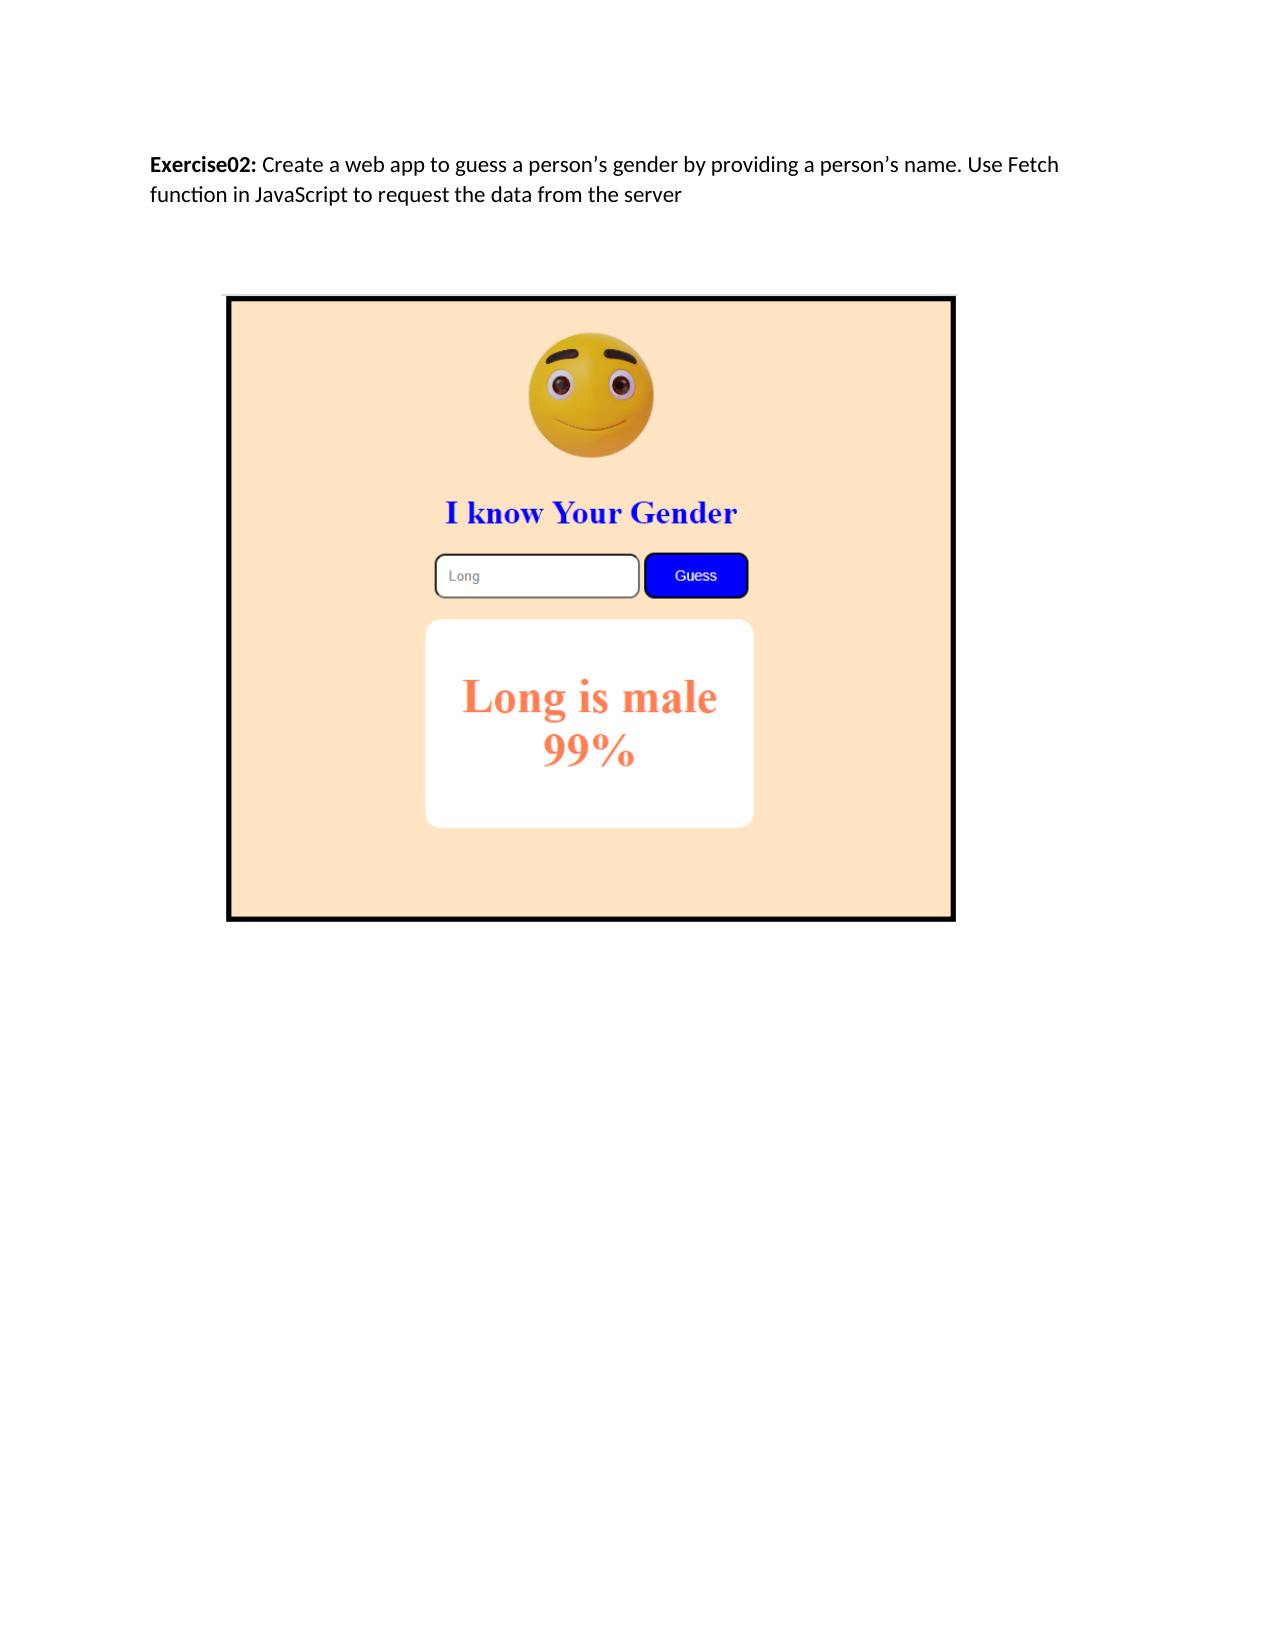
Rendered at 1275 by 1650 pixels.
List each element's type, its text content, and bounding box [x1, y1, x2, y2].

picture [221, 294, 958, 926]
text Exercise02: Create a web app to guess a person’s gender by providing a person’s name. Use Fetch function in JavaScript to request the data from the server [150, 150, 1125, 208]
